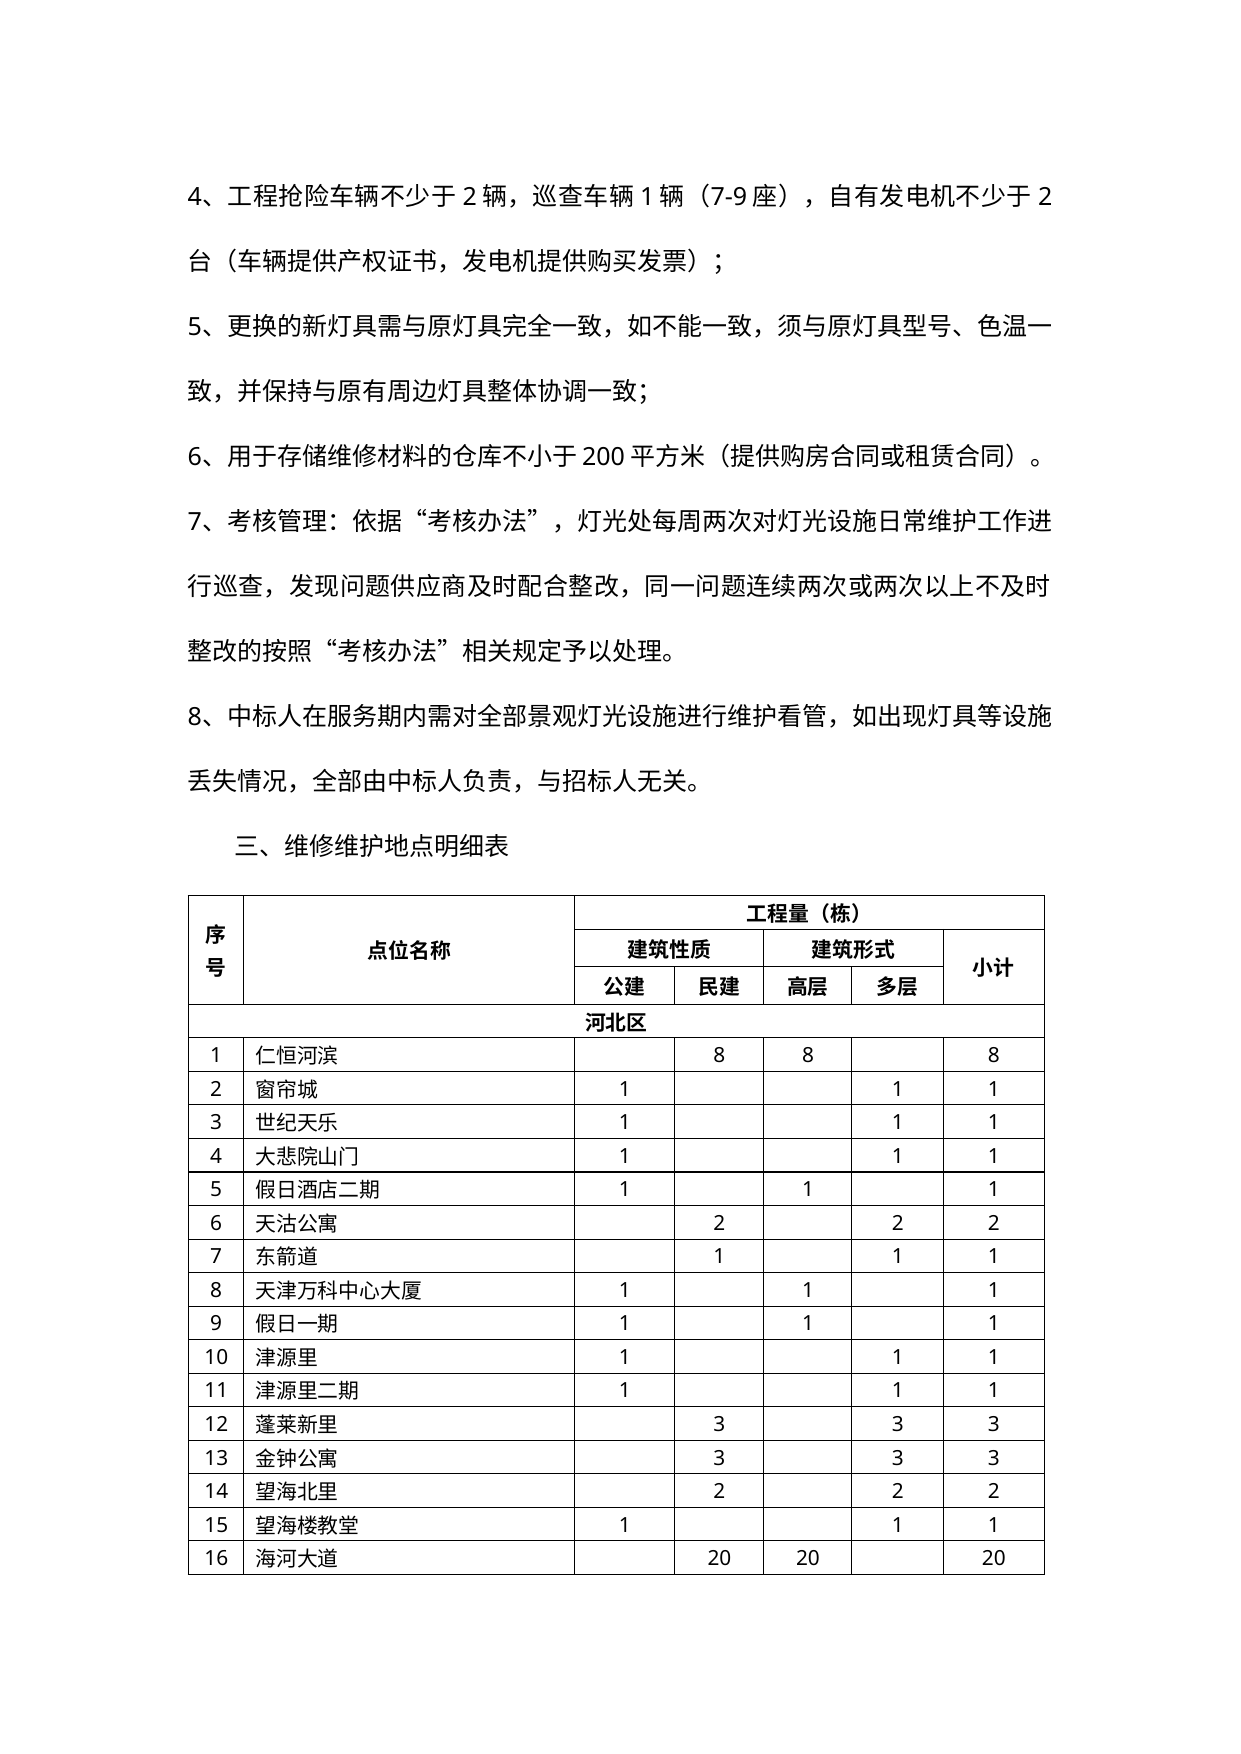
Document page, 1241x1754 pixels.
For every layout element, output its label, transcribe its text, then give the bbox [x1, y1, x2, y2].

text 7、考核管理：依据“考核办法”，灯光处每周两次对灯光设施日常维护工作进行巡查，发现问题供应商及时配合整改，同一问题连续两次或两次以上不及时整改的按照“考核办法”相关规定予以处理。 [187, 487, 1053, 682]
text 5、更换的新灯具需与原灯具完全一致，如不能一致，须与原灯具型号、色温一致，并保持与原有周边灯具整体协调一致； [187, 292, 1053, 422]
table_cell 1 [944, 1508, 1044, 1540]
table_cell 2 [852, 1206, 943, 1238]
table_cell 东箭道 [244, 1240, 574, 1272]
table_cell 建筑性质 [575, 930, 763, 966]
table_cell 1 [852, 1240, 943, 1272]
table_cell [852, 1273, 943, 1306]
table_cell 世纪天乐 [244, 1105, 574, 1138]
table_cell 20 [944, 1541, 1044, 1574]
table_cell 2 [675, 1206, 763, 1238]
table_cell 天沽公寓 [244, 1206, 574, 1238]
table_cell [764, 1139, 851, 1171]
table_cell 1 [944, 1307, 1044, 1339]
table_cell [675, 1173, 763, 1205]
table_cell 1 [575, 1139, 674, 1171]
table_cell 3 [675, 1407, 763, 1440]
table_cell 1 [944, 1173, 1044, 1205]
table_cell [764, 1340, 851, 1373]
text 4、工程抢险车辆不少于2辆，巡查车辆1辆（7-9座），自有发电机不少于2台（车辆提供产权证书，发电机提供购买发票）； [187, 162, 1053, 292]
table_cell 河北区 [189, 1005, 1044, 1037]
table_cell 1 [575, 1307, 674, 1339]
table_cell 20 [764, 1541, 851, 1574]
table_cell 公建 [575, 967, 674, 1004]
table_cell 1 [852, 1340, 943, 1373]
table_cell 1 [675, 1240, 763, 1272]
table_cell 1 [575, 1374, 674, 1406]
table_cell 1 [944, 1374, 1044, 1406]
table_cell [852, 1173, 943, 1205]
table_cell 1 [575, 1273, 674, 1306]
table_cell 1 [764, 1273, 851, 1306]
table_cell [675, 1508, 763, 1540]
table_cell [575, 1206, 674, 1238]
table_cell 蓬莱新里 [244, 1407, 574, 1440]
table_cell [675, 1139, 763, 1171]
table_cell 8 [675, 1038, 763, 1071]
table_cell 12 [189, 1407, 243, 1440]
table_cell 1 [575, 1340, 674, 1373]
table_cell 13 [189, 1441, 243, 1473]
table_cell 15 [189, 1508, 243, 1540]
table_cell 1 [852, 1105, 943, 1138]
table_cell [764, 1072, 851, 1104]
table_cell 1 [852, 1072, 943, 1104]
table_cell 1 [944, 1105, 1044, 1138]
table_cell [764, 1105, 851, 1138]
table_cell 3 [852, 1441, 943, 1473]
table_cell 1 [852, 1139, 943, 1171]
table_cell 大悲院山门 [244, 1139, 574, 1171]
table_cell 天津万科中心大厦 [244, 1273, 574, 1306]
table_cell [675, 1374, 763, 1406]
table_cell 1 [575, 1173, 674, 1205]
table_cell 多层 [852, 967, 943, 1004]
table_header 工程量（栋） [575, 896, 1044, 929]
table_cell 窗帘城 [244, 1072, 574, 1104]
table_cell 1 [852, 1508, 943, 1540]
table_cell 2 [189, 1072, 243, 1104]
text 8、中标人在服务期内需对全部景观灯光设施进行维护看管，如出现灯具等设施丢失情况，全部由中标人负责，与招标人无关。 [187, 682, 1053, 812]
table_cell 3 [675, 1441, 763, 1473]
table_cell [575, 1038, 674, 1071]
table_cell 1 [944, 1340, 1044, 1373]
table_cell 1 [852, 1374, 943, 1406]
table_cell 1 [764, 1307, 851, 1339]
table_cell [764, 1441, 851, 1473]
table_cell 11 [189, 1374, 243, 1406]
table_cell 金钟公寓 [244, 1441, 574, 1473]
table_cell 3 [944, 1407, 1044, 1440]
table_cell [675, 1273, 763, 1306]
table_cell 海河大道 [244, 1541, 574, 1574]
table_cell 8 [944, 1038, 1044, 1071]
table_cell [675, 1307, 763, 1339]
table_cell 6 [189, 1206, 243, 1238]
table_cell 1 [944, 1240, 1044, 1272]
table_cell [675, 1105, 763, 1138]
table_cell [764, 1240, 851, 1272]
table_cell 望海北里 [244, 1474, 574, 1507]
table_cell 津源里二期 [244, 1374, 574, 1406]
table_cell 1 [575, 1072, 674, 1104]
table_cell 1 [575, 1508, 674, 1540]
table_cell 民建 [675, 967, 763, 1004]
table_cell 1 [189, 1038, 243, 1071]
table_cell [675, 1340, 763, 1373]
table_cell 1 [944, 1139, 1044, 1171]
table_cell 1 [944, 1072, 1044, 1104]
table_cell 5 [189, 1173, 243, 1205]
table_cell [675, 1072, 763, 1104]
table_cell 2 [944, 1474, 1044, 1507]
table_cell 1 [764, 1173, 851, 1205]
table_cell 2 [944, 1206, 1044, 1238]
table_cell 高层 [764, 967, 851, 1004]
table_cell 9 [189, 1307, 243, 1339]
table_cell [575, 1541, 674, 1574]
table_cell 2 [852, 1474, 943, 1507]
table_cell 8 [764, 1038, 851, 1071]
table_cell [852, 1307, 943, 1339]
table_cell [764, 1206, 851, 1238]
table_cell [764, 1508, 851, 1540]
table_cell 10 [189, 1340, 243, 1373]
table_cell [852, 1038, 943, 1071]
table_cell [575, 1441, 674, 1473]
table_cell [575, 1240, 674, 1272]
text 6、用于存储维修材料的仓库不小于200平方米（提供购房合同或租赁合同）。 [187, 422, 1053, 487]
table_cell 14 [189, 1474, 243, 1507]
table_cell [764, 1374, 851, 1406]
table_cell [575, 1474, 674, 1507]
table_cell 2 [675, 1474, 763, 1507]
table_cell 8 [189, 1273, 243, 1306]
table_cell [575, 1407, 674, 1440]
table_cell 3 [189, 1105, 243, 1138]
table_cell 7 [189, 1240, 243, 1272]
table_cell 假日一期 [244, 1307, 574, 1339]
table_cell 20 [675, 1541, 763, 1574]
table_cell 4 [189, 1139, 243, 1171]
table_cell [764, 1474, 851, 1507]
table_cell 1 [944, 1273, 1044, 1306]
table_header 点位名称 [244, 896, 574, 1004]
table_cell 3 [852, 1407, 943, 1440]
table_cell 3 [944, 1441, 1044, 1473]
table_header 序号 [189, 896, 243, 1004]
table_cell 建筑形式 [764, 930, 943, 966]
table_cell [764, 1407, 851, 1440]
table_cell [852, 1541, 943, 1574]
text 三、维修维护地点明细表 [187, 812, 1053, 877]
table_cell 16 [189, 1541, 243, 1574]
table_cell 津源里 [244, 1340, 574, 1373]
table_cell 小计 [944, 930, 1044, 1004]
table_cell 1 [575, 1105, 674, 1138]
table_cell 望海楼教堂 [244, 1508, 574, 1540]
table_cell 假日酒店二期 [244, 1173, 574, 1205]
table_cell 仁恒河滨 [244, 1038, 574, 1071]
